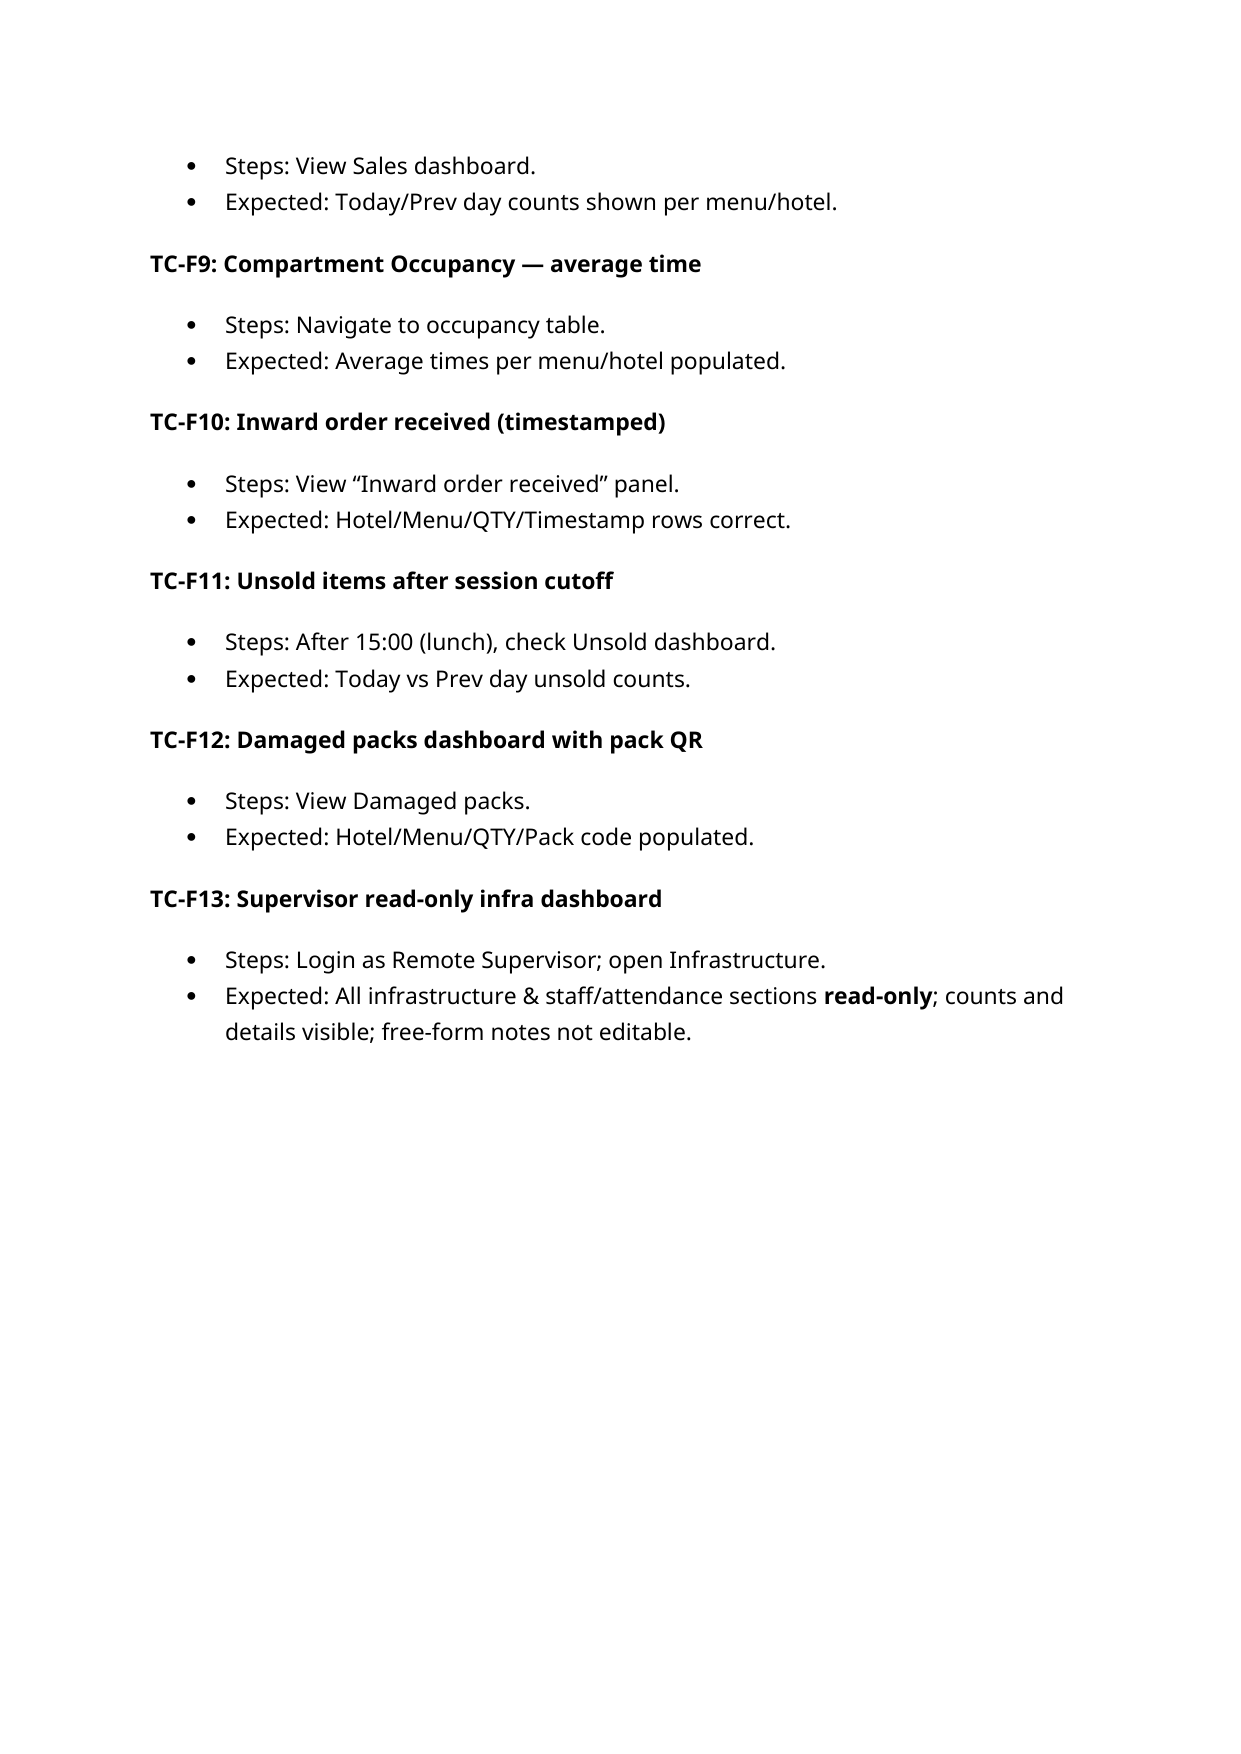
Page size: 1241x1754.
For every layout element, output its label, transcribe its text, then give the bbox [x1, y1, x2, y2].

list Steps: Navigate to occupancy table. [187, 309, 1090, 340]
text TC-F9: Compartment Occupancy — average time [150, 247, 1090, 279]
list Steps: View “Inward order received” panel. [187, 467, 1090, 499]
text TC-F10: Inward order received (timestamped) [150, 406, 1090, 437]
text TC-F12: Damaged packs dashboard with pack QR [150, 724, 1090, 755]
text TC-F13: Supervisor read-only infra dashboard [150, 882, 1090, 914]
list Expected: Average times per menu/hotel populated. [187, 345, 1090, 376]
list Expected: Today/Prev day counts shown per menu/hotel. [187, 186, 1090, 217]
text TC-F11: Unsold items after session cutoff [150, 565, 1090, 596]
list Steps: View Sales dashboard. [187, 150, 1090, 181]
list Expected: All infrastructure & staff/attendance sections read-only; counts and details visible; free-form notes not editable. [187, 980, 1090, 1047]
list Expected: Hotel/Menu/QTY/Pack code populated. [187, 821, 1090, 852]
list Expected: Hotel/Menu/QTY/Timestamp rows correct. [187, 504, 1090, 535]
list Expected: Today vs Prev day unsold counts. [187, 662, 1090, 694]
list Steps: Login as Remote Supervisor; open Infrastructure. [187, 944, 1090, 975]
list Steps: After 15:00 (lunch), check Unsold dashboard. [187, 626, 1090, 657]
list Steps: View Damaged packs. [187, 785, 1090, 816]
